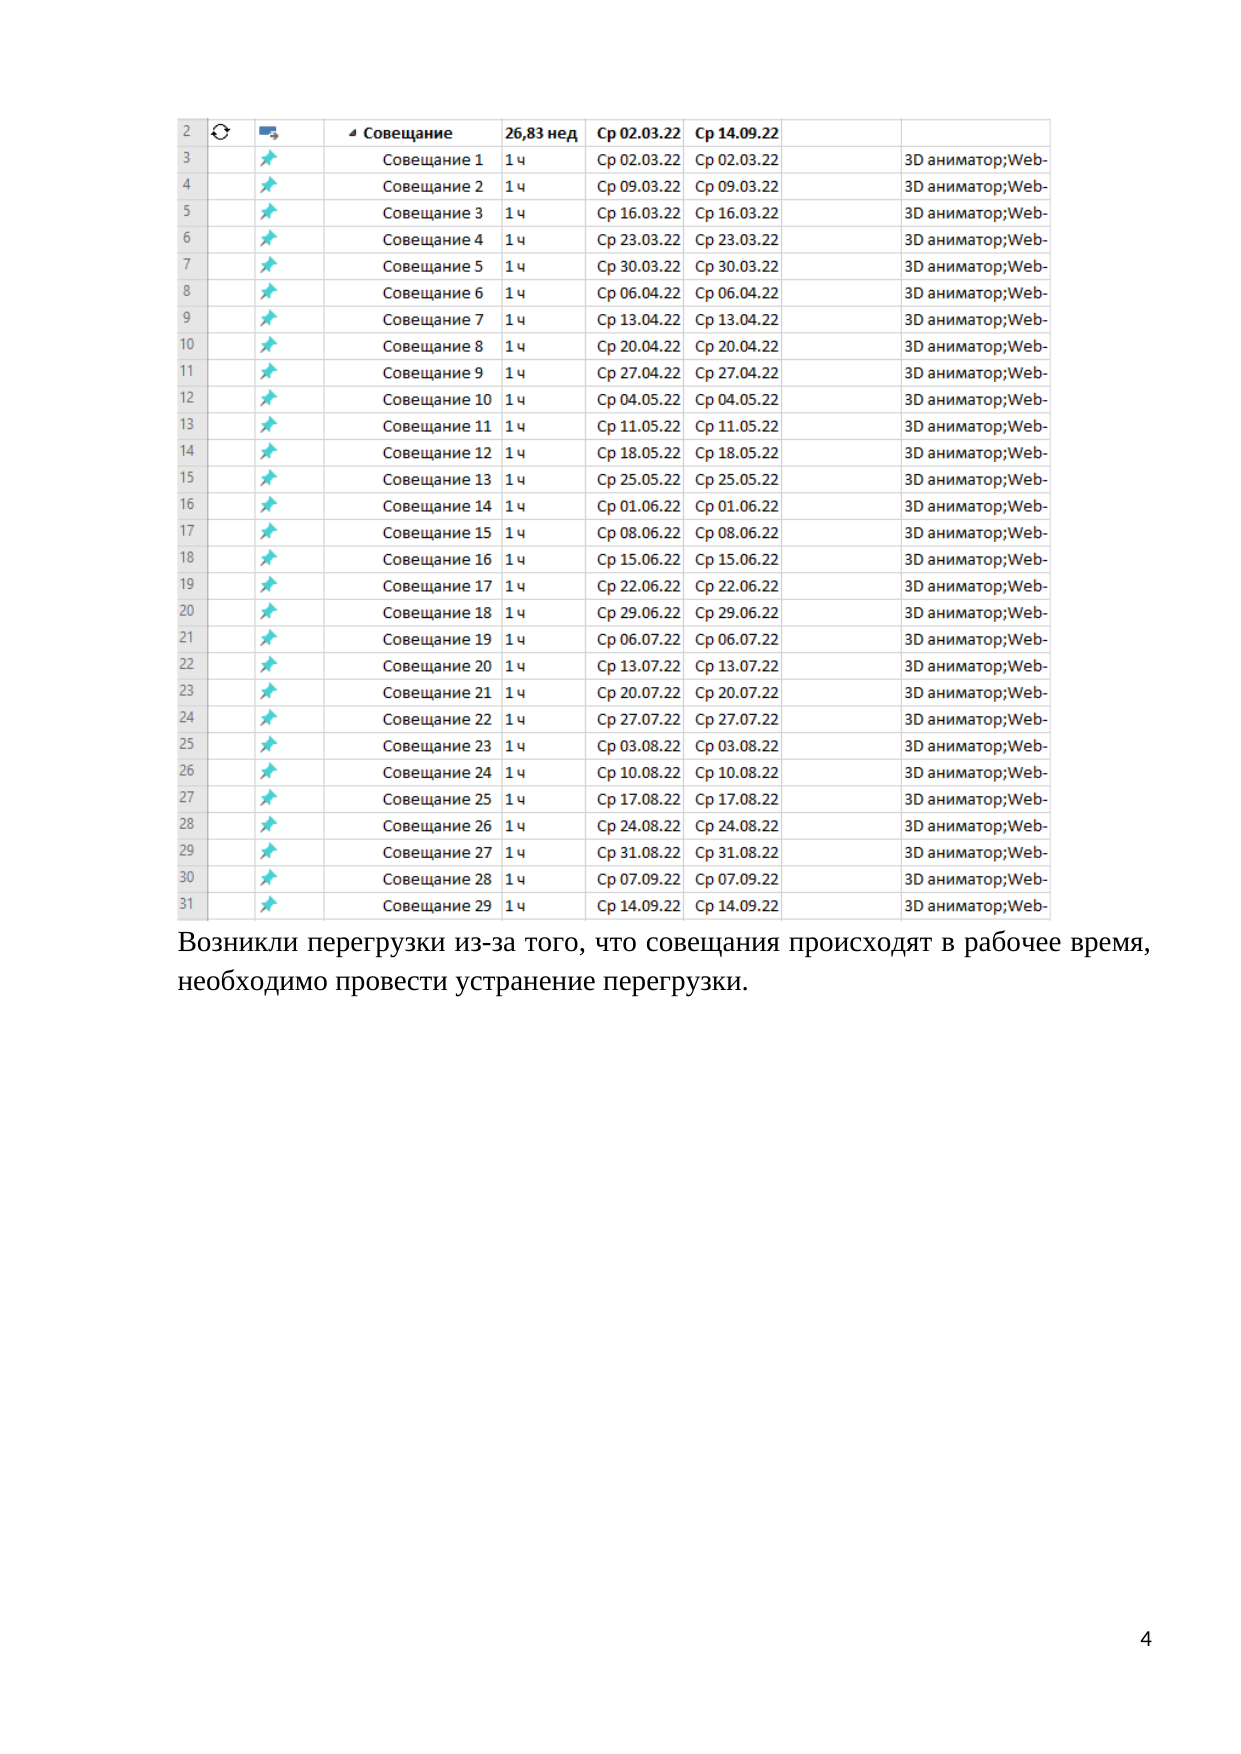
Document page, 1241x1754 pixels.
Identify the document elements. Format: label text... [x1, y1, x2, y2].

picture [177, 118, 1051, 921]
text Возникли перегрузки из-за того, что совещания происходят в рабочее время, необходимо провести устранение перегрузки. [177, 924, 1152, 996]
